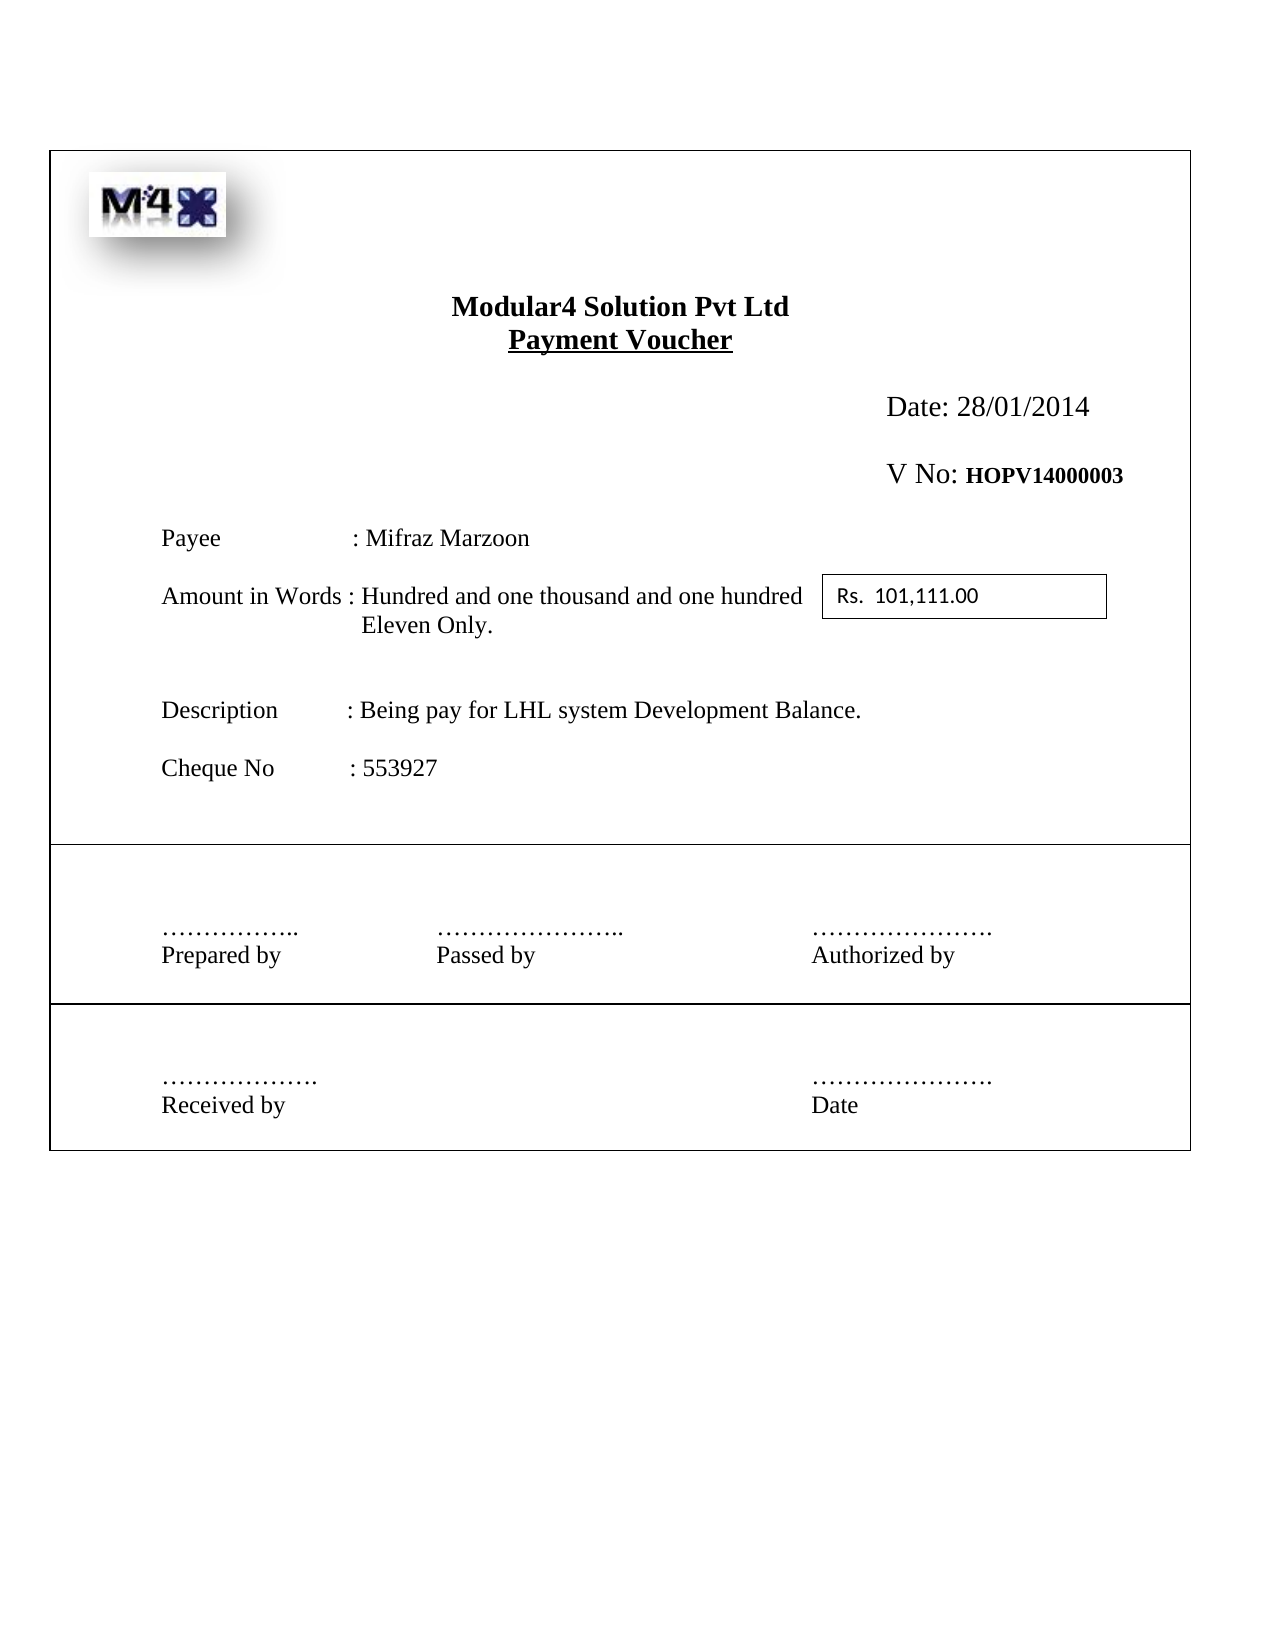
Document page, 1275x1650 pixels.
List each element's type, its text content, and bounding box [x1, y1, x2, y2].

table_header Modular4 Solution Pvt Ltd Payment Voucher Date: 28/01/2014 V No: HOPV14000003 Payee : Mifraz Marzoon Amount in Words : Hundred and one thousand and one hundred Eleven Only. Description : Being pay for LHL system Development Balance. Cheque No : 553927 [51, 151, 1190, 844]
table_cell …………….. ………………….. …………………. Prepared by Passed by Authorized by [51, 845, 1190, 1003]
table_cell ………………. …………………. Received by Date [51, 1005, 1190, 1149]
picture [89, 172, 226, 237]
